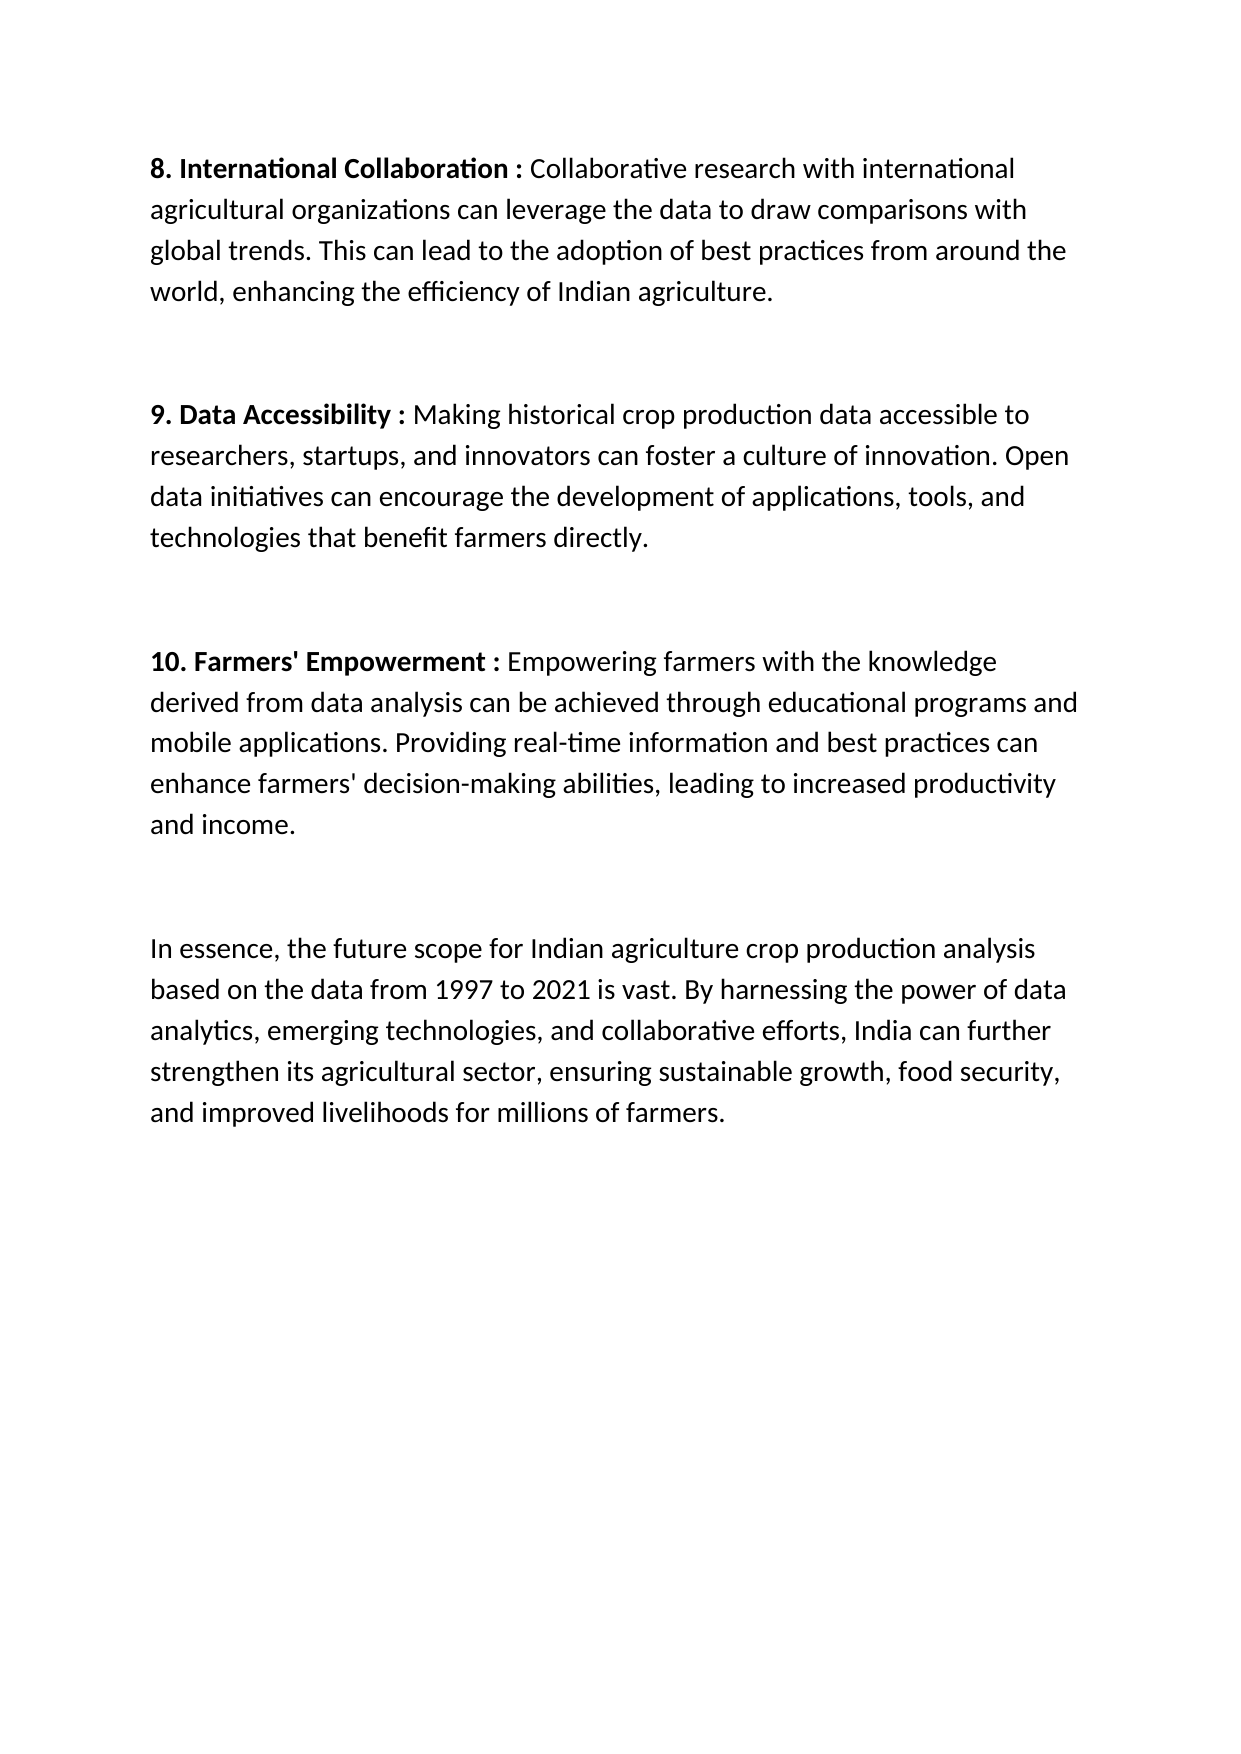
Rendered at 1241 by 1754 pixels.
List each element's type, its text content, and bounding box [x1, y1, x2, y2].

text 10. Farmers' Empowerment : Empowering farmers with the knowledge derived from data analysis can be achieved through educational programs and mobile applications. Providing real-time information and best practices can enhance farmers' decision-making abilities, leading to increased productivity and income. [150, 643, 1090, 842]
text In essence, the future scope for Indian agriculture crop production analysis based on the data from 1997 to 2021 is vast. By harnessing the power of data analytics, emerging technologies, and collaborative efforts, India can further strengthen its agricultural sector, ensuring sustainable growth, food security, and improved livelihoods for millions of farmers. [150, 930, 1090, 1129]
text 8. International Collaboration : Collaborative research with international agricultural organizations can leverage the data to draw comparisons with global trends. This can lead to the adoption of best practices from around the world, enhancing the efficiency of Indian agriculture. [150, 150, 1090, 308]
text 9. Data Accessibility : Making historical crop production data accessible to researchers, startups, and innovators can foster a culture of innovation. Open data initiatives can encourage the development of applications, tools, and technologies that benefit farmers directly. [150, 396, 1090, 555]
